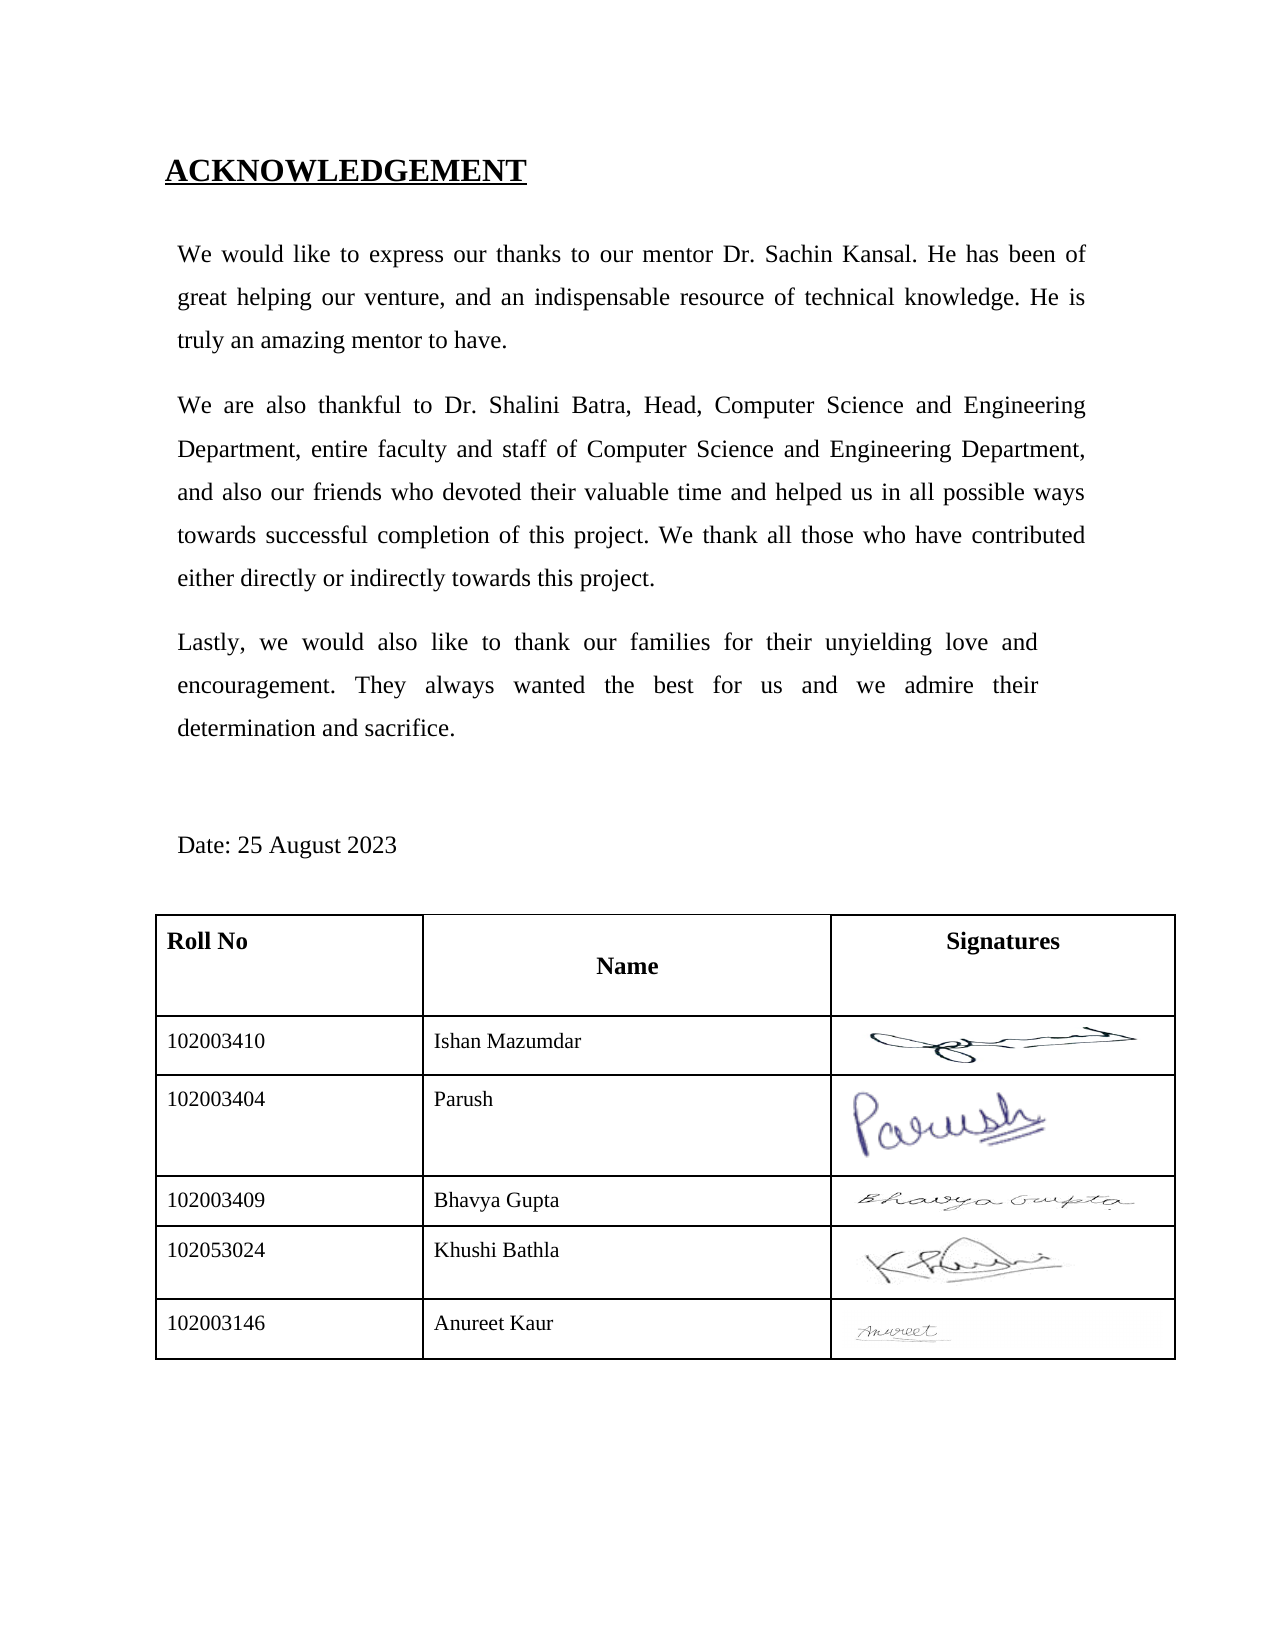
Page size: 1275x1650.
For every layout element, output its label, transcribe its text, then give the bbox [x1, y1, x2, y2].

table_cell 102003409 [157, 1177, 422, 1224]
table_cell Ishan Mazumdar [424, 1017, 830, 1073]
table_cell [832, 1227, 1174, 1297]
text We are also thankful to Dr. Shalini Batra, Head, Computer Science and Engineering Department, entire faculty and staff of Computer Science and Engineering Department, and also our friends who devoted their valuable time and helped us in all possible ways towards successful completion of this project. We thank all those who have contributed either directly or indirectly towards this project. [177, 391, 1087, 592]
table_cell Khushi Bathla [424, 1227, 830, 1297]
picture [841, 1086, 1065, 1164]
text Lastly, we would also like to thank our families for their unyielding love and encouragement. They always wanted the best for us and we admire their determination and sacrifice. [177, 627, 1039, 742]
text ACKNOWLEDGEMENT [89, 151, 1244, 188]
table_header Roll No [157, 916, 422, 1015]
table_cell 102003146 [157, 1300, 422, 1358]
text Date: 25 August 2023 [177, 831, 1244, 859]
text We would like to express our thanks to our mentor Dr. Sachin Kansal. He has been of great helping our venture, and an indispensable resource of technical knowledge. He is truly an amazing mentor to have. [177, 239, 1087, 354]
picture [841, 1027, 1164, 1063]
table_header Name [424, 915, 830, 1015]
picture [841, 1310, 1164, 1348]
table_cell Parush [424, 1076, 830, 1174]
table_cell Bhavya Gupta [424, 1177, 830, 1224]
picture [841, 1237, 1164, 1287]
table_cell 102003404 [157, 1076, 422, 1174]
table_header Signatures [832, 916, 1174, 1015]
table_cell 102053024 [157, 1227, 422, 1297]
table_cell [832, 1300, 1174, 1358]
table_cell 102003410 [157, 1017, 422, 1073]
table_cell [832, 1017, 1174, 1073]
picture [841, 1187, 1164, 1214]
table_cell [832, 1076, 1174, 1174]
table_cell [832, 1177, 1174, 1224]
table_cell Anureet Kaur [424, 1300, 830, 1358]
